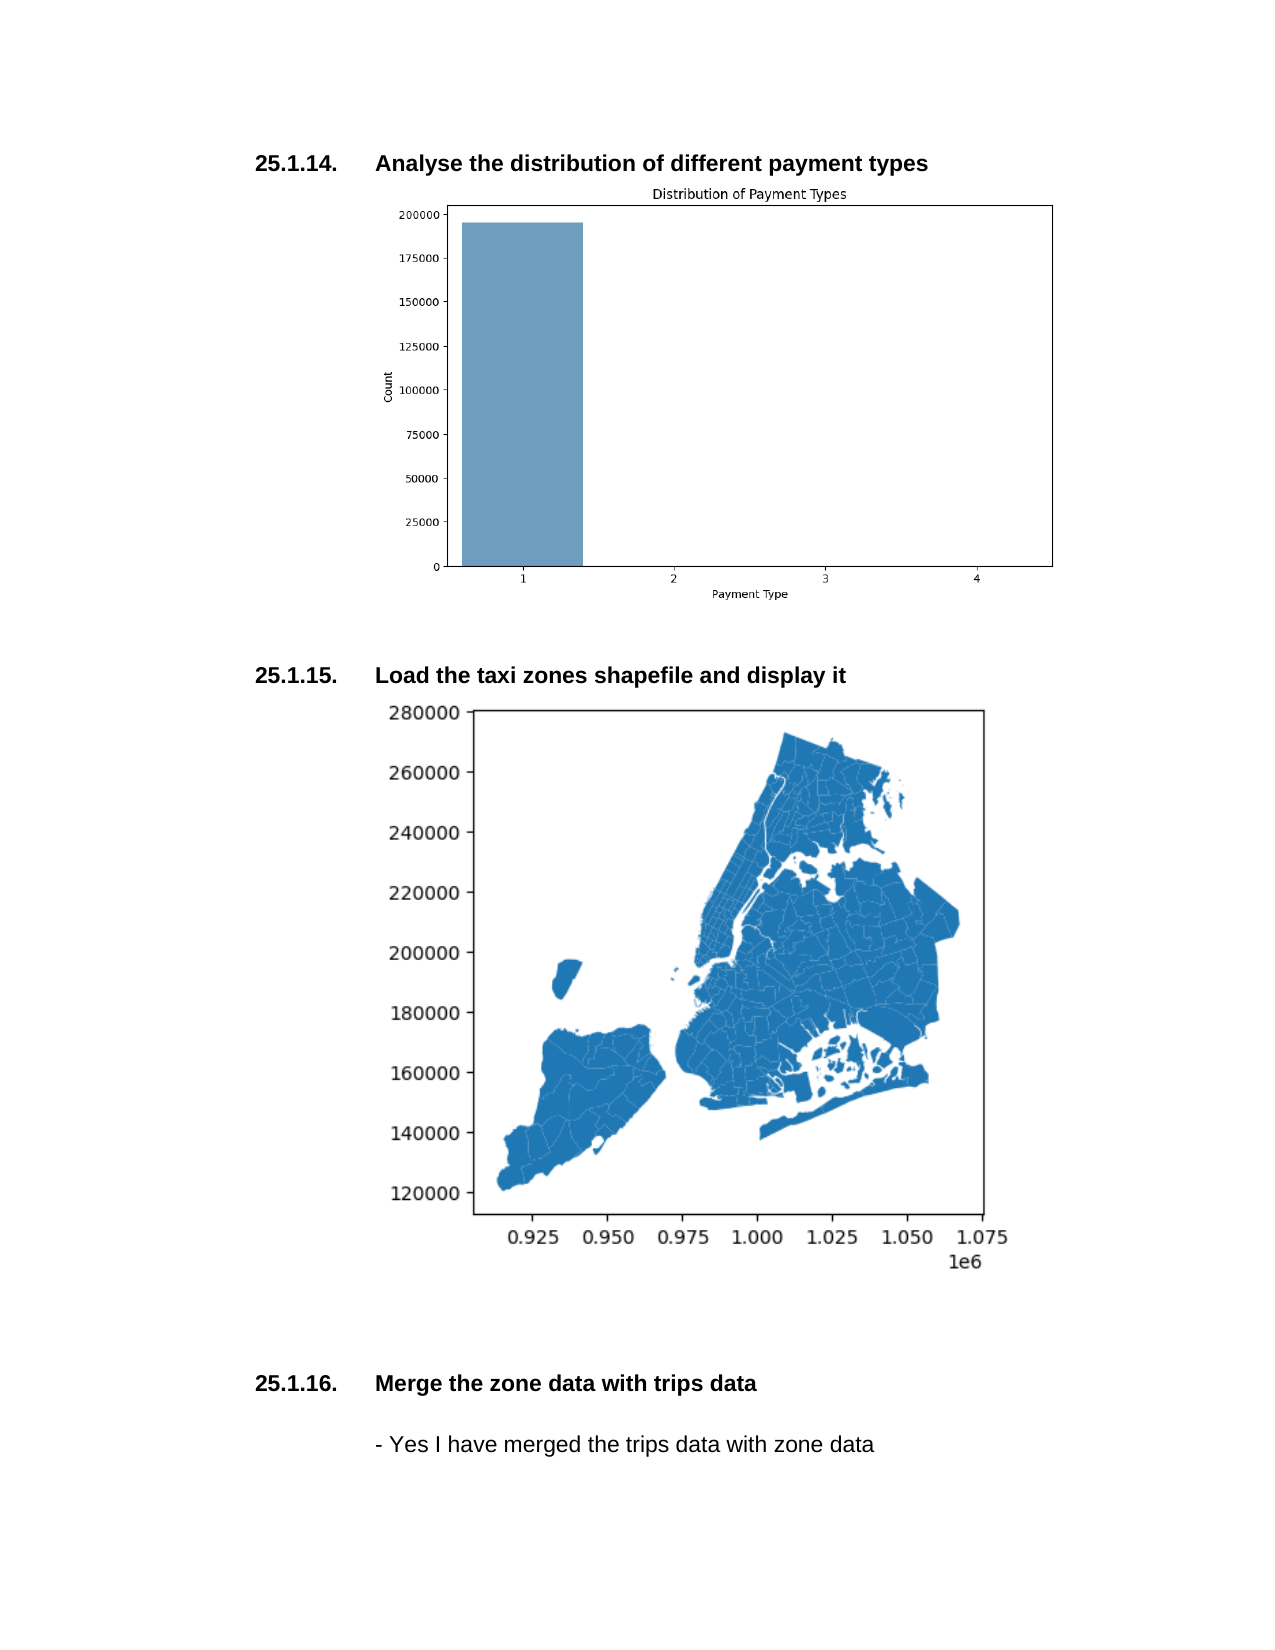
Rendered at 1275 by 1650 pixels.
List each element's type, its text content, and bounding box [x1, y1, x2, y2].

picture [375, 180, 1059, 607]
picture [375, 692, 1023, 1285]
list Merge the zone data with trips data - Yes I have merged the trips data with zone data [337, 1370, 1125, 1457]
